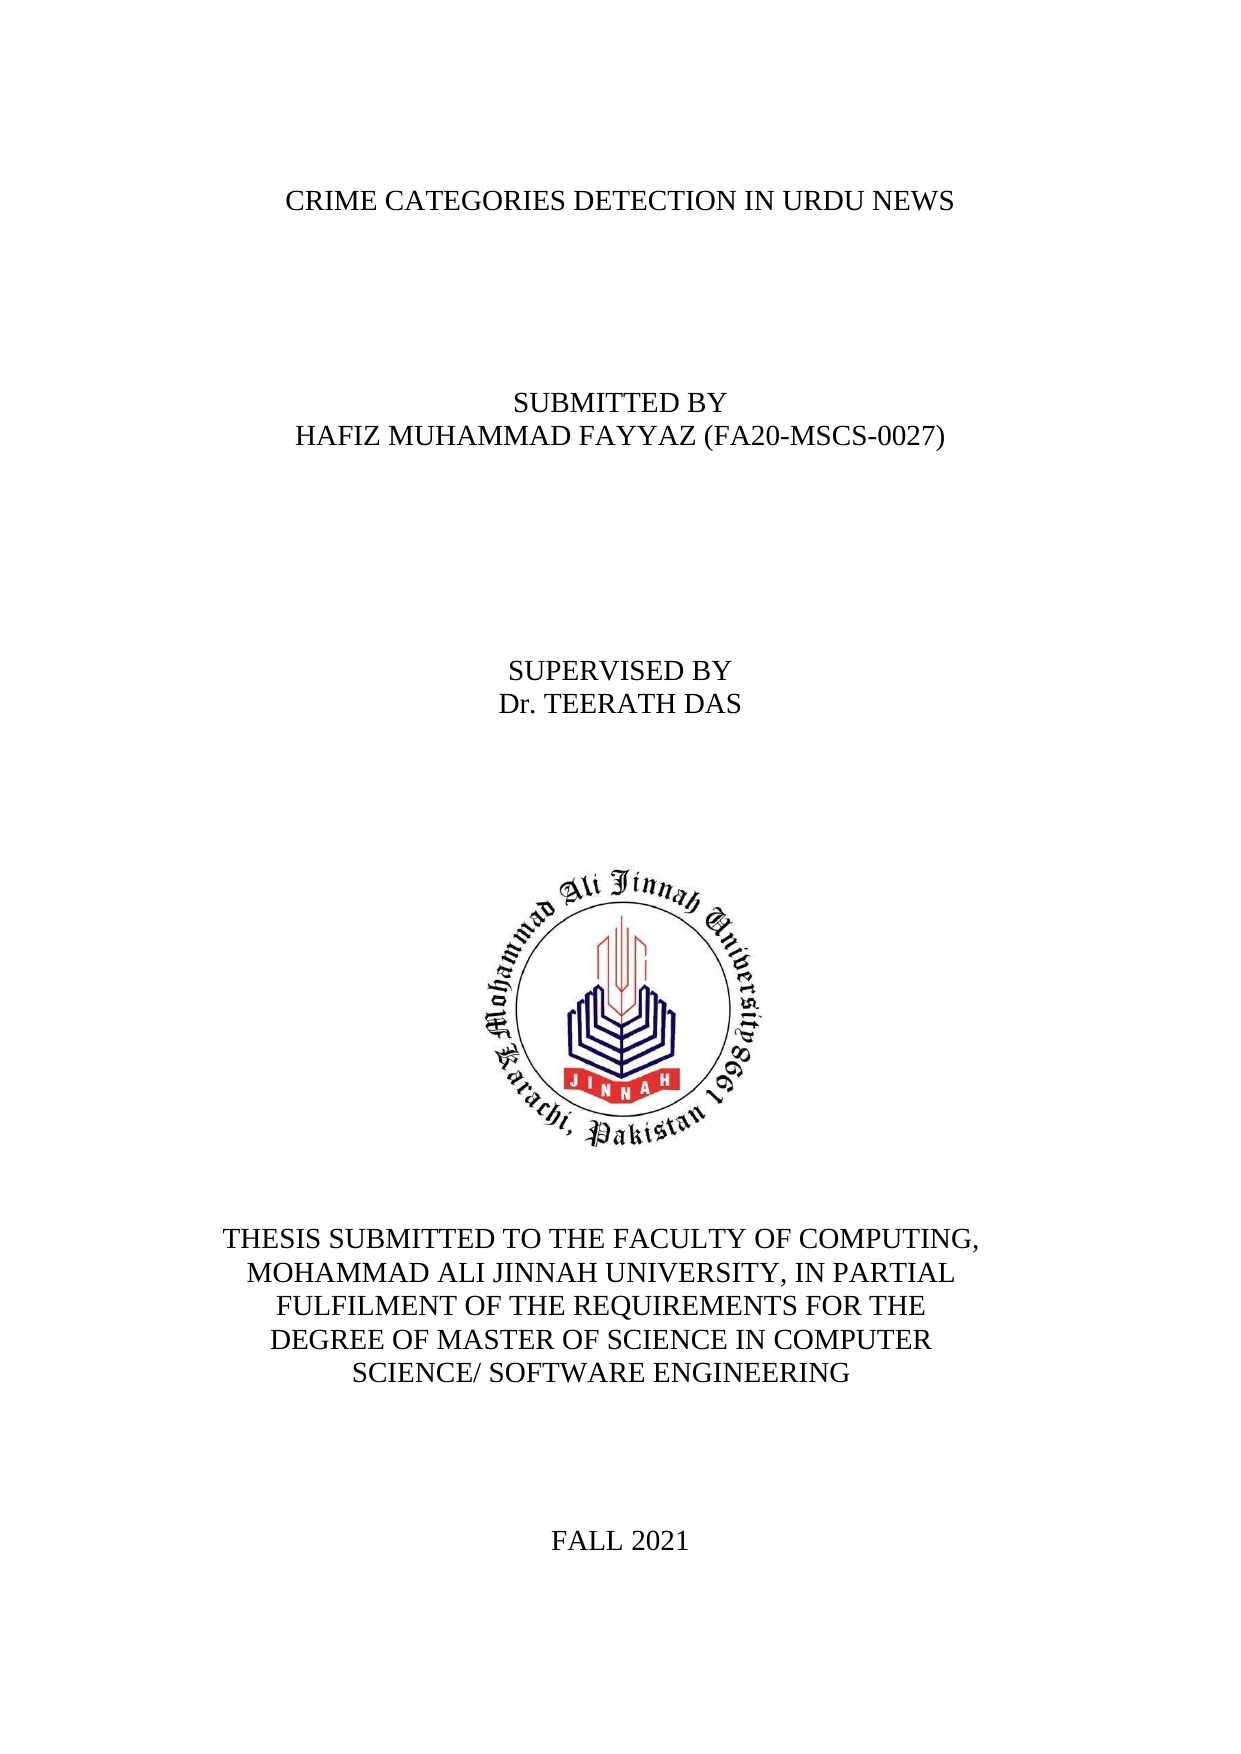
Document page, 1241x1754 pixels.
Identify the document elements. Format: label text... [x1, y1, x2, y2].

text FALL 2021 [150, 1523, 1090, 1557]
text Dr. TEERATH DAS [150, 687, 1090, 720]
text HAFIZ MUHAMMAD FAYYAZ (FA20-MSCS-0027) [150, 418, 1090, 452]
text SUBMITTED BY [150, 385, 1090, 418]
text CRIME CATEGORIES DETECTION IN URDU NEWS [150, 183, 1090, 217]
text SUPERVISED BY [150, 653, 1090, 687]
picture [470, 854, 770, 1155]
text THESIS SUBMITTED TO THE FACULTY OF COMPUTING, MOHAMMAD ALI JINNAH UNIVERSITY, IN PARTIAL FULFILMENT OF THE REQUIREMENTS FOR THE DEGREE OF MASTER OF SCIENCE IN COMPUTER SCIENCE/ SOFTWARE ENGINEERING [221, 1221, 981, 1389]
